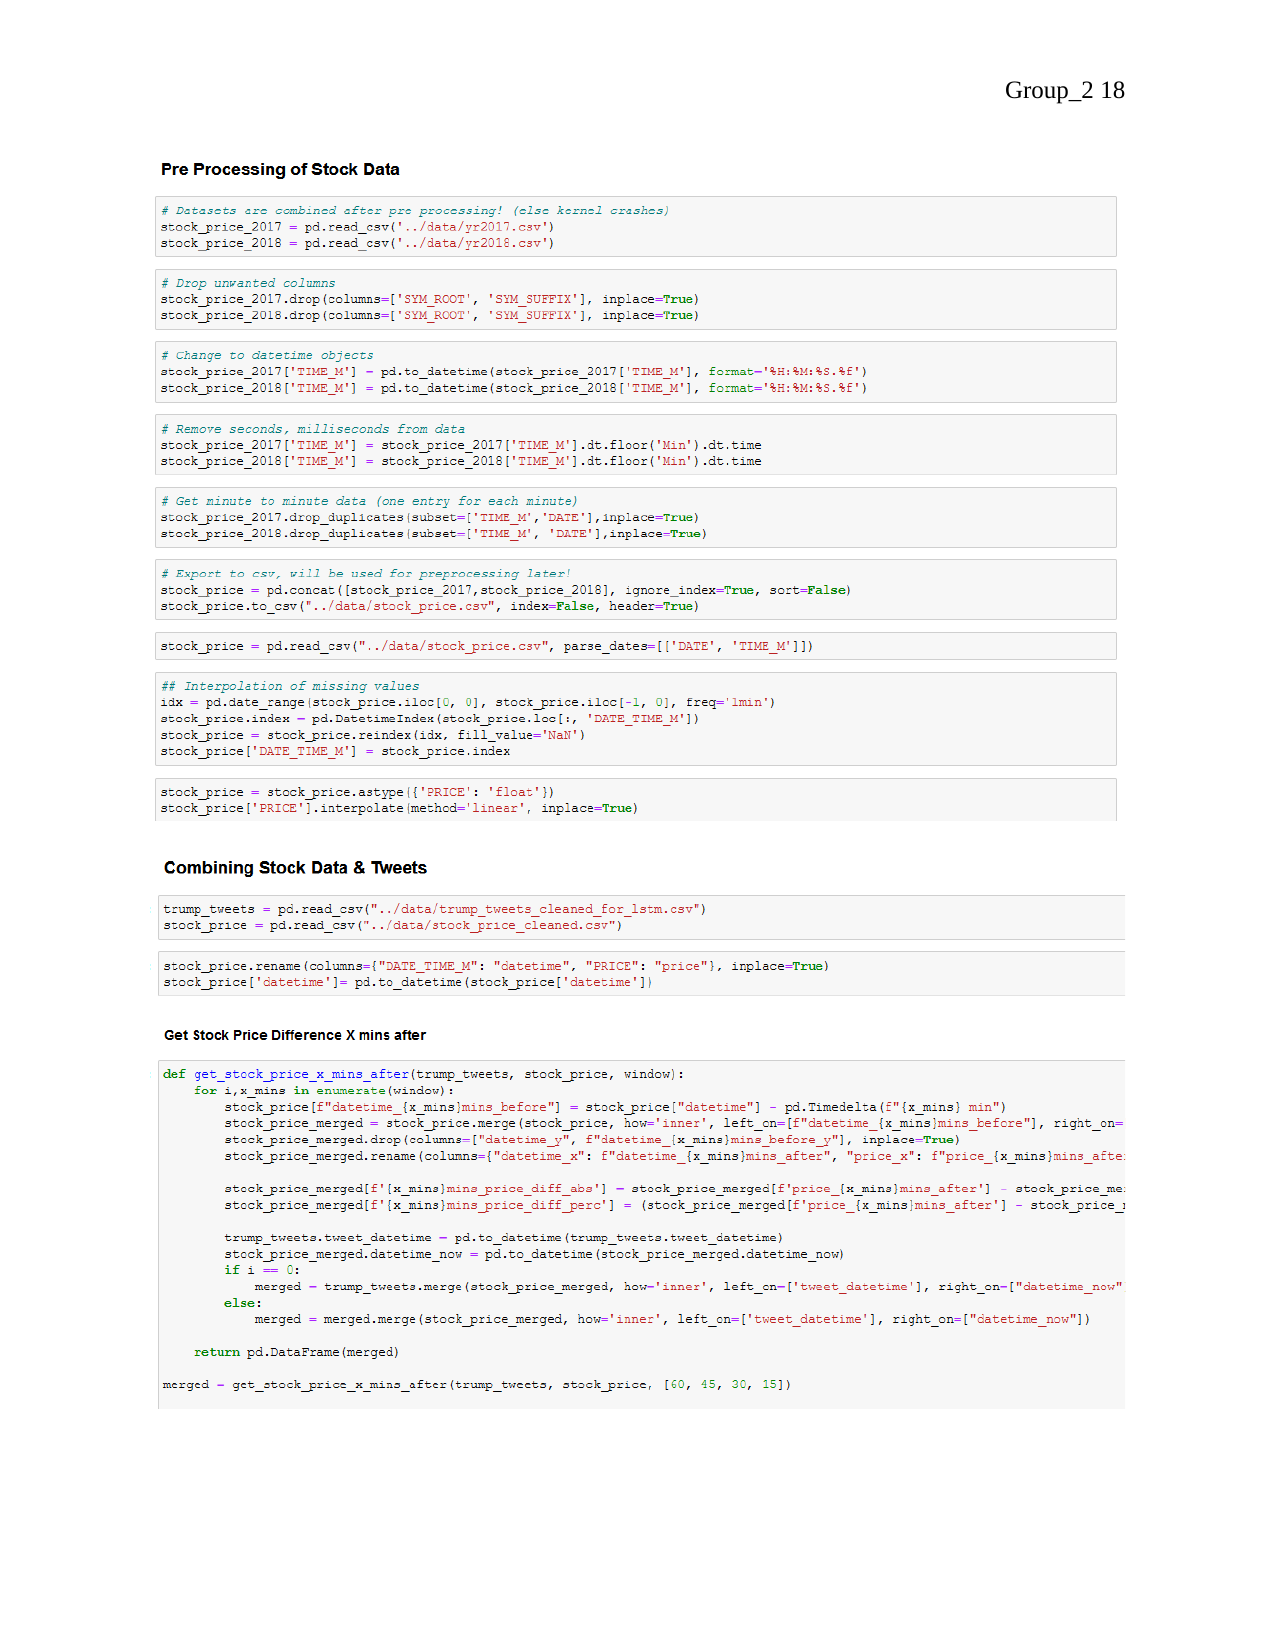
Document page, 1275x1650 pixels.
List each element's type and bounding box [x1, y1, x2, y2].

picture [150, 849, 1125, 1409]
picture [150, 150, 1125, 821]
